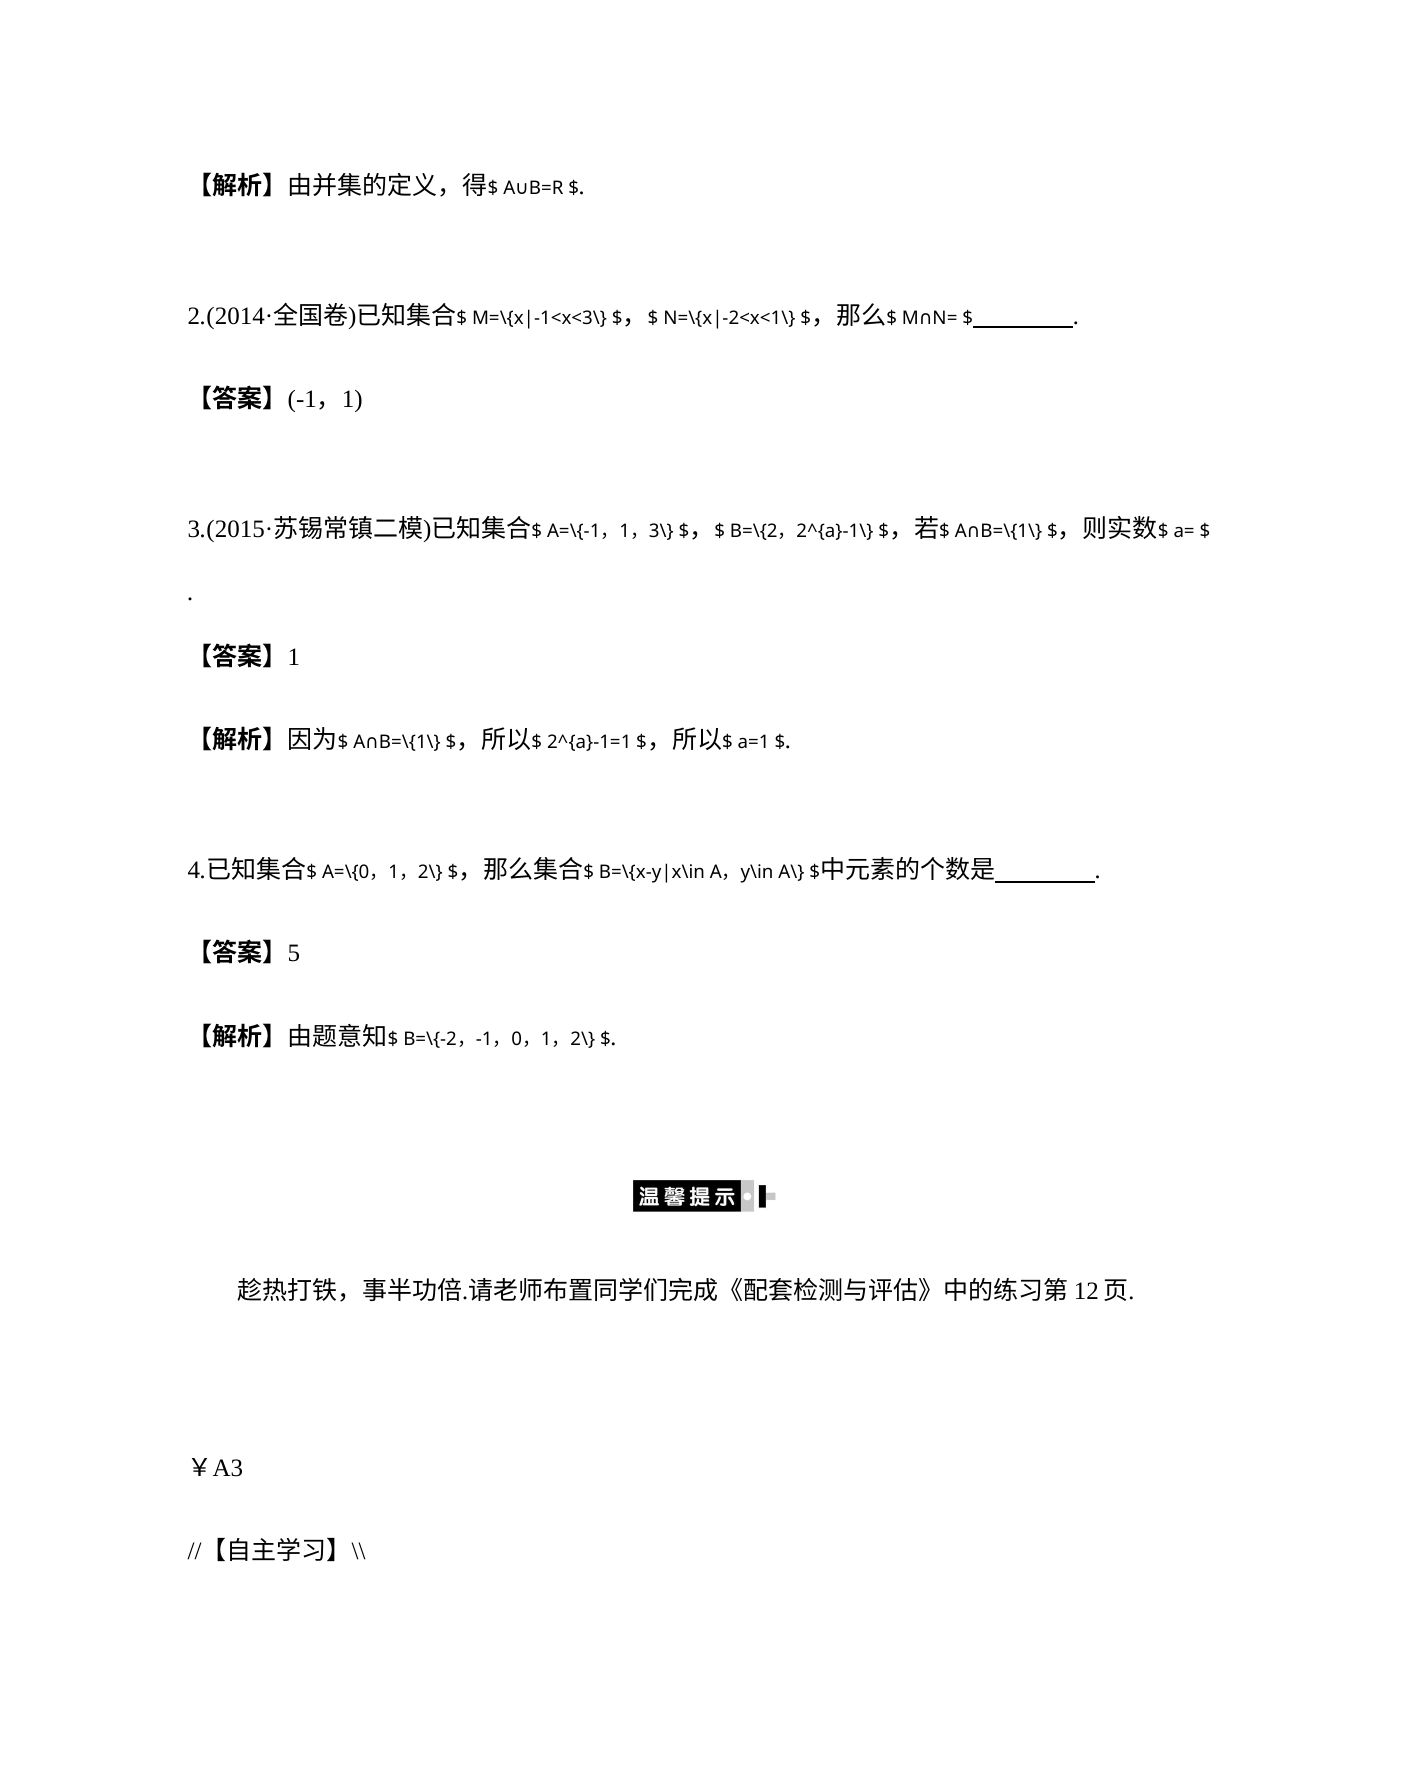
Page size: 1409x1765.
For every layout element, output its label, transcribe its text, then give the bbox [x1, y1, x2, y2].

text 【解析】由题意知$ B=\{-2，-1，0，1，2\} $. [187, 1002, 1221, 1067]
text //【自主学习】\\ [187, 1516, 1221, 1581]
text 【解析】因为$ A∩B=\{1\} $，所以$ 2^{a}-1=1 $，所以$ a=1 $. [187, 705, 1221, 770]
text 4.已知集合$ A=\{0，1，2\} $，那么集合$ B=\{x-y|x\in A，y\in A\} $中元素的个数是 . [187, 835, 1221, 900]
text 【答案】5 [187, 918, 1221, 983]
text 趁热打铁，事半功倍.请老师布置同学们完成《配套检测与评估》中的练习第12页. [187, 1256, 1221, 1321]
text 3.(2015·苏锡常镇二模)已知集合$ A=\{-1，1，3\} $，$ B=\{2，2^{a}-1\} $，若$ A∩B=\{1\} $，则实数$ a= $ . [187, 494, 1221, 608]
picture [631, 1178, 778, 1213]
text ￥A3 [187, 1433, 1221, 1498]
text 2.(2014·全国卷)已知集合$ M=\{x|-1<x<3\} $，$ N=\{x|-2<x<1\} $，那么$ M∩N= $ . [187, 281, 1221, 346]
text 【答案】1 [187, 622, 1221, 687]
text 【解析】由并集的定义，得$ A∪B=R $. [187, 151, 1221, 216]
text 【答案】(-1，1) [187, 364, 1221, 429]
